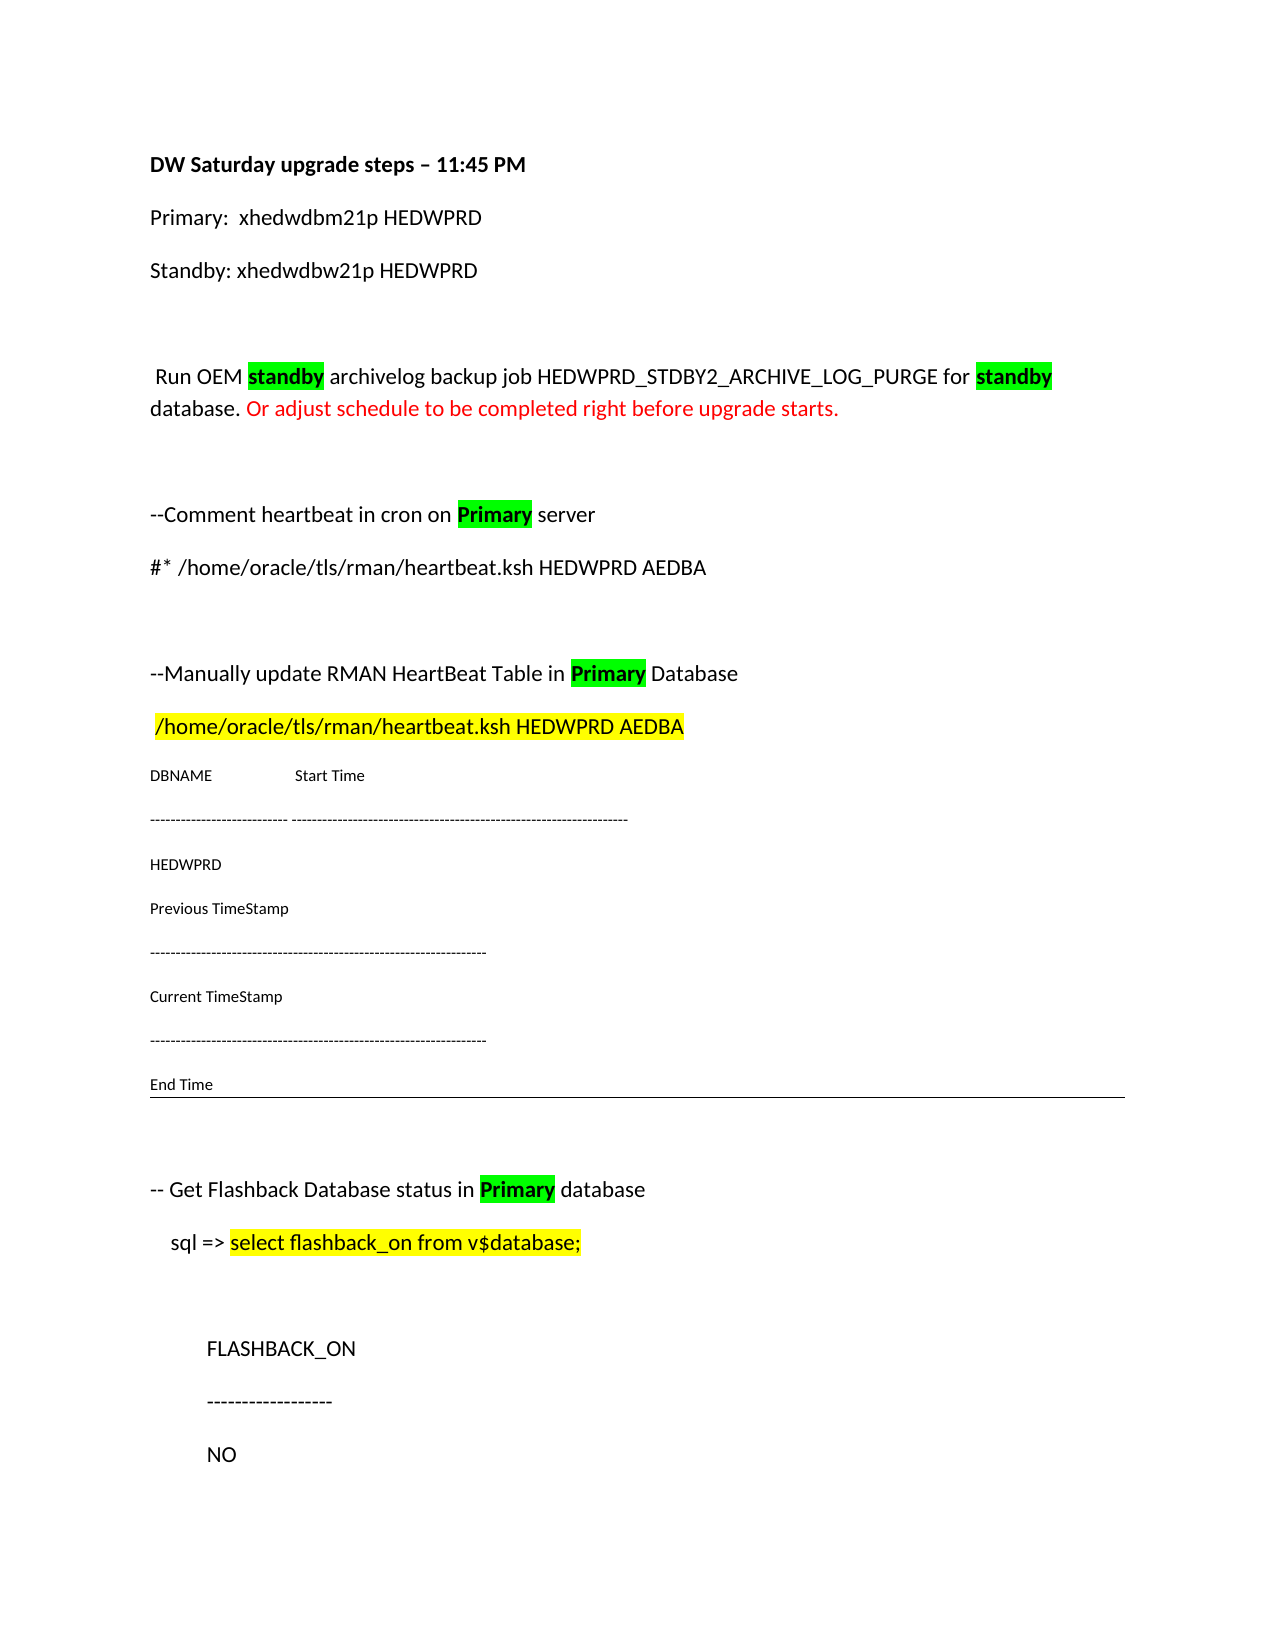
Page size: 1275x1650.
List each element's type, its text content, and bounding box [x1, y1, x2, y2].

text Current TimeStamp [150, 986, 1125, 1007]
text DW Saturday upgrade steps – 11:45 PM [150, 150, 1125, 178]
text ------------------------------------------------------------------ [150, 1030, 1125, 1051]
text End Time [150, 1074, 1125, 1097]
text FLASHBACK_ON [150, 1334, 1125, 1362]
text sql => select flashback_on from v$database; [150, 1228, 1125, 1256]
text --------------------------- ------------------------------------------------------------------ [150, 809, 1125, 830]
text --Comment heartbeat in cron on Primary server [532, 500, 1125, 528]
text --Manually update RMAN HeartBeat Table in Primary Database [646, 659, 1125, 687]
text -- Get Flashback Database status in Primary database [150, 1175, 480, 1203]
text DBNAME Start Time [150, 765, 1125, 786]
text Primary: xhedwdbm21p HEDWPRD [150, 203, 1125, 231]
text Previous TimeStamp [150, 898, 1125, 918]
text Standby: xhedwdbw21p HEDWPRD [150, 256, 1125, 284]
text ------------------------------------------------------------------ [150, 942, 1125, 962]
text -- Get Flashback Database status in Primary database [555, 1175, 1125, 1203]
text /home/oracle/tls/rman/heartbeat.ksh HEDWPRD AEDBA [150, 712, 1125, 740]
text --Comment heartbeat in cron on Primary server [150, 500, 458, 528]
text --Manually update RMAN HeartBeat Table in Primary Database [150, 659, 571, 687]
text HEDWPRD [150, 854, 1125, 874]
text Run OEM standby archivelog backup job HEDWPRD_STDBY2_ARCHIVE_LOG_PURGE for standby database. Or adjust schedule to be completed right before upgrade starts. [150, 362, 1125, 422]
text NO [150, 1441, 1125, 1468]
text #* /home/oracle/tls/rman/heartbeat.ksh HEDWPRD AEDBA [150, 553, 1125, 581]
text ------------------ [150, 1387, 1125, 1416]
